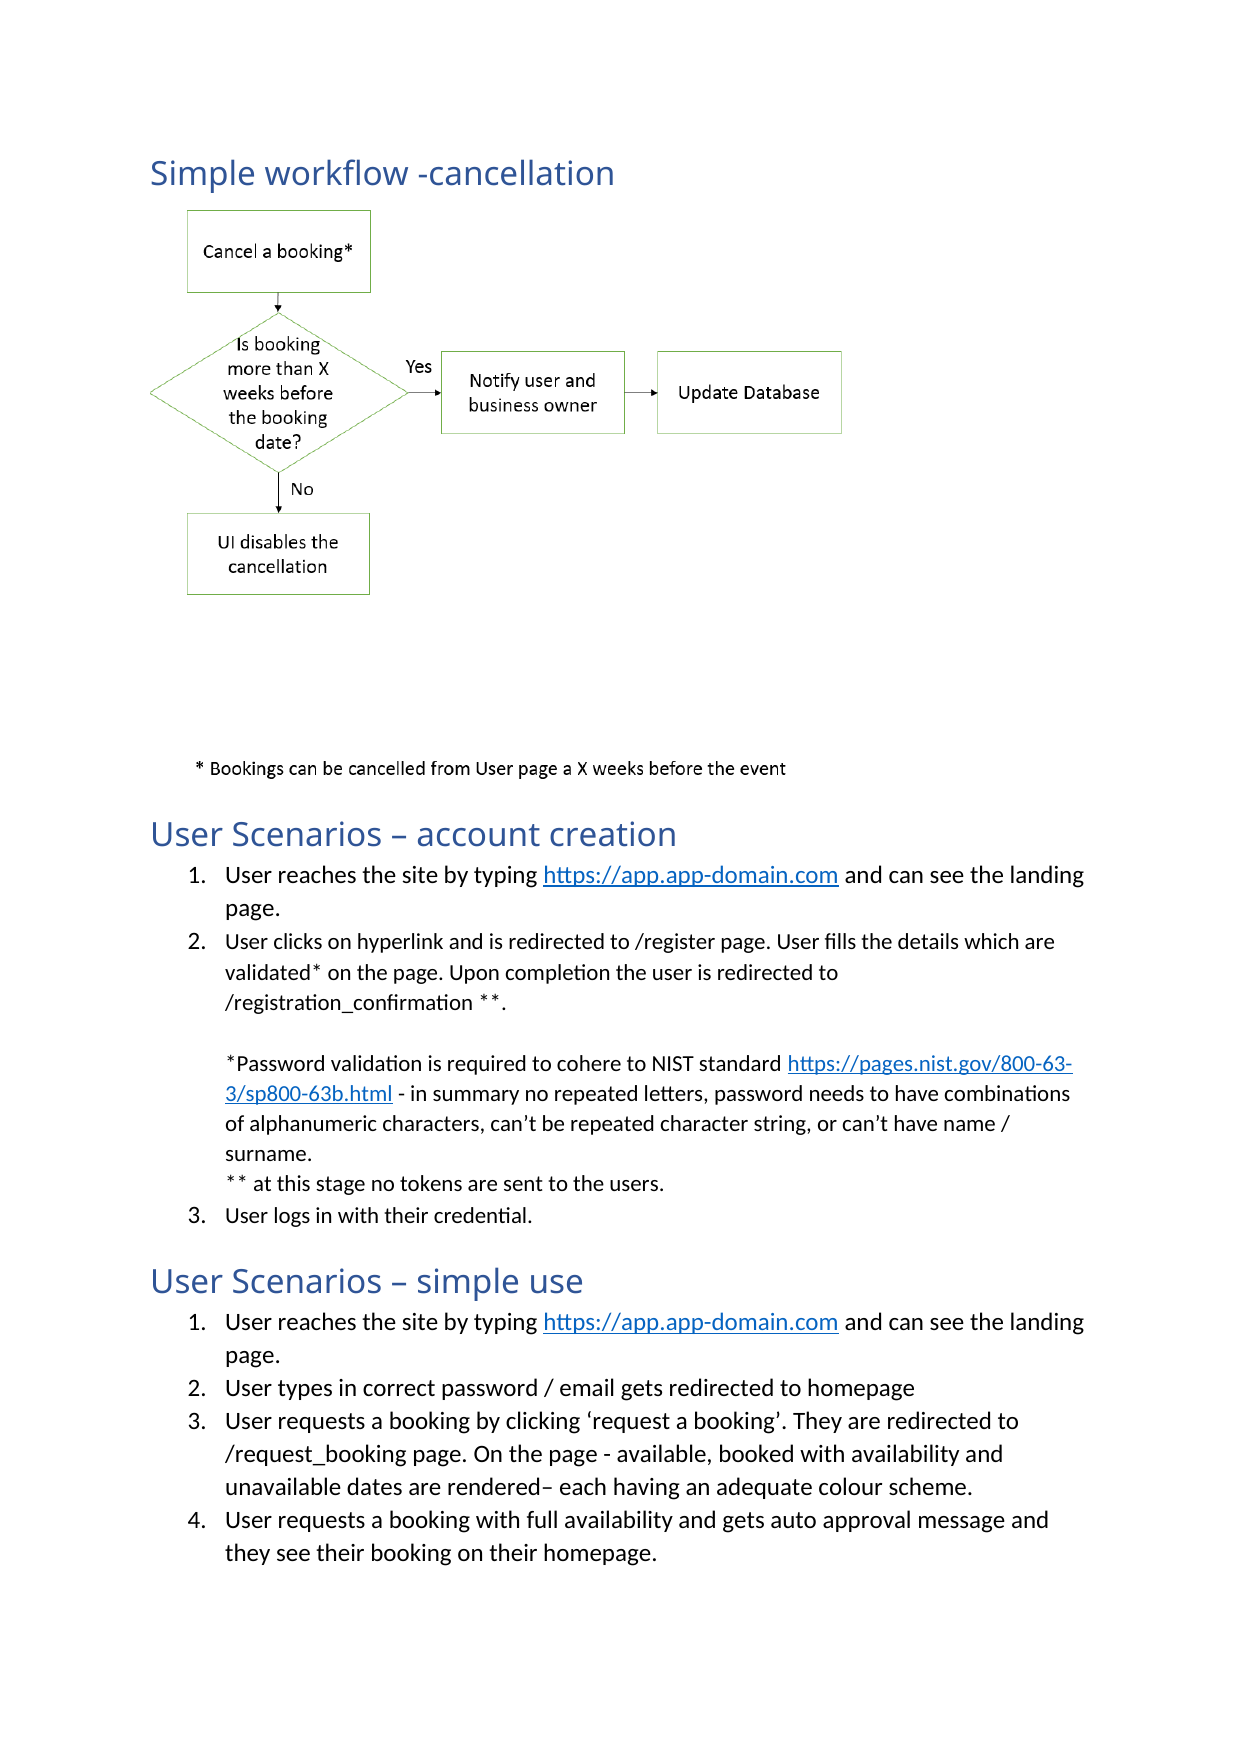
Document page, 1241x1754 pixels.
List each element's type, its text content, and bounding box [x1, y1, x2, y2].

picture [150, 198, 860, 784]
list User reaches the site by typing https://app.app-domain.com and can see the landing page. [187, 859, 1090, 923]
list *Password validation is required to cohere to NIST standard https://pages.nist.gov/800-63-3/sp800-63b.html - in summary no repeated letters, password needs to have combinations of alphanumeric characters, can’t be repeated character string, or can’t have name / surname. [225, 1049, 1090, 1167]
list User types in correct password / email gets redirected to homepage [187, 1372, 1090, 1403]
list User requests a booking by clicking ‘request a booking’. They are redirected to /request_booking page. On the page - available, booked with availability and unavailable dates are rendered– each having an adequate colour scheme. [187, 1405, 1090, 1502]
list User clicks on hyperlink and is redirected to /register page. User fills the details which are validated* on the page. Upon completion the user is redirected to /registration_confirmation **. [187, 925, 1090, 1016]
subtitle User Scenarios – account creation [150, 811, 1090, 856]
list User reaches the site by typing https://app.app-domain.com and can see the landing page. [187, 1307, 1090, 1370]
list User logs in with their credential. [187, 1200, 1090, 1230]
list ** at this stage no tokens are sent to the users. [225, 1169, 1090, 1197]
list User requests a booking with full availability and gets auto approval message and they see their booking on their homepage. [187, 1504, 1090, 1567]
subtitle Simple workflow -cancellation [150, 150, 1090, 195]
subtitle User Scenarios – simple use [150, 1258, 1090, 1303]
